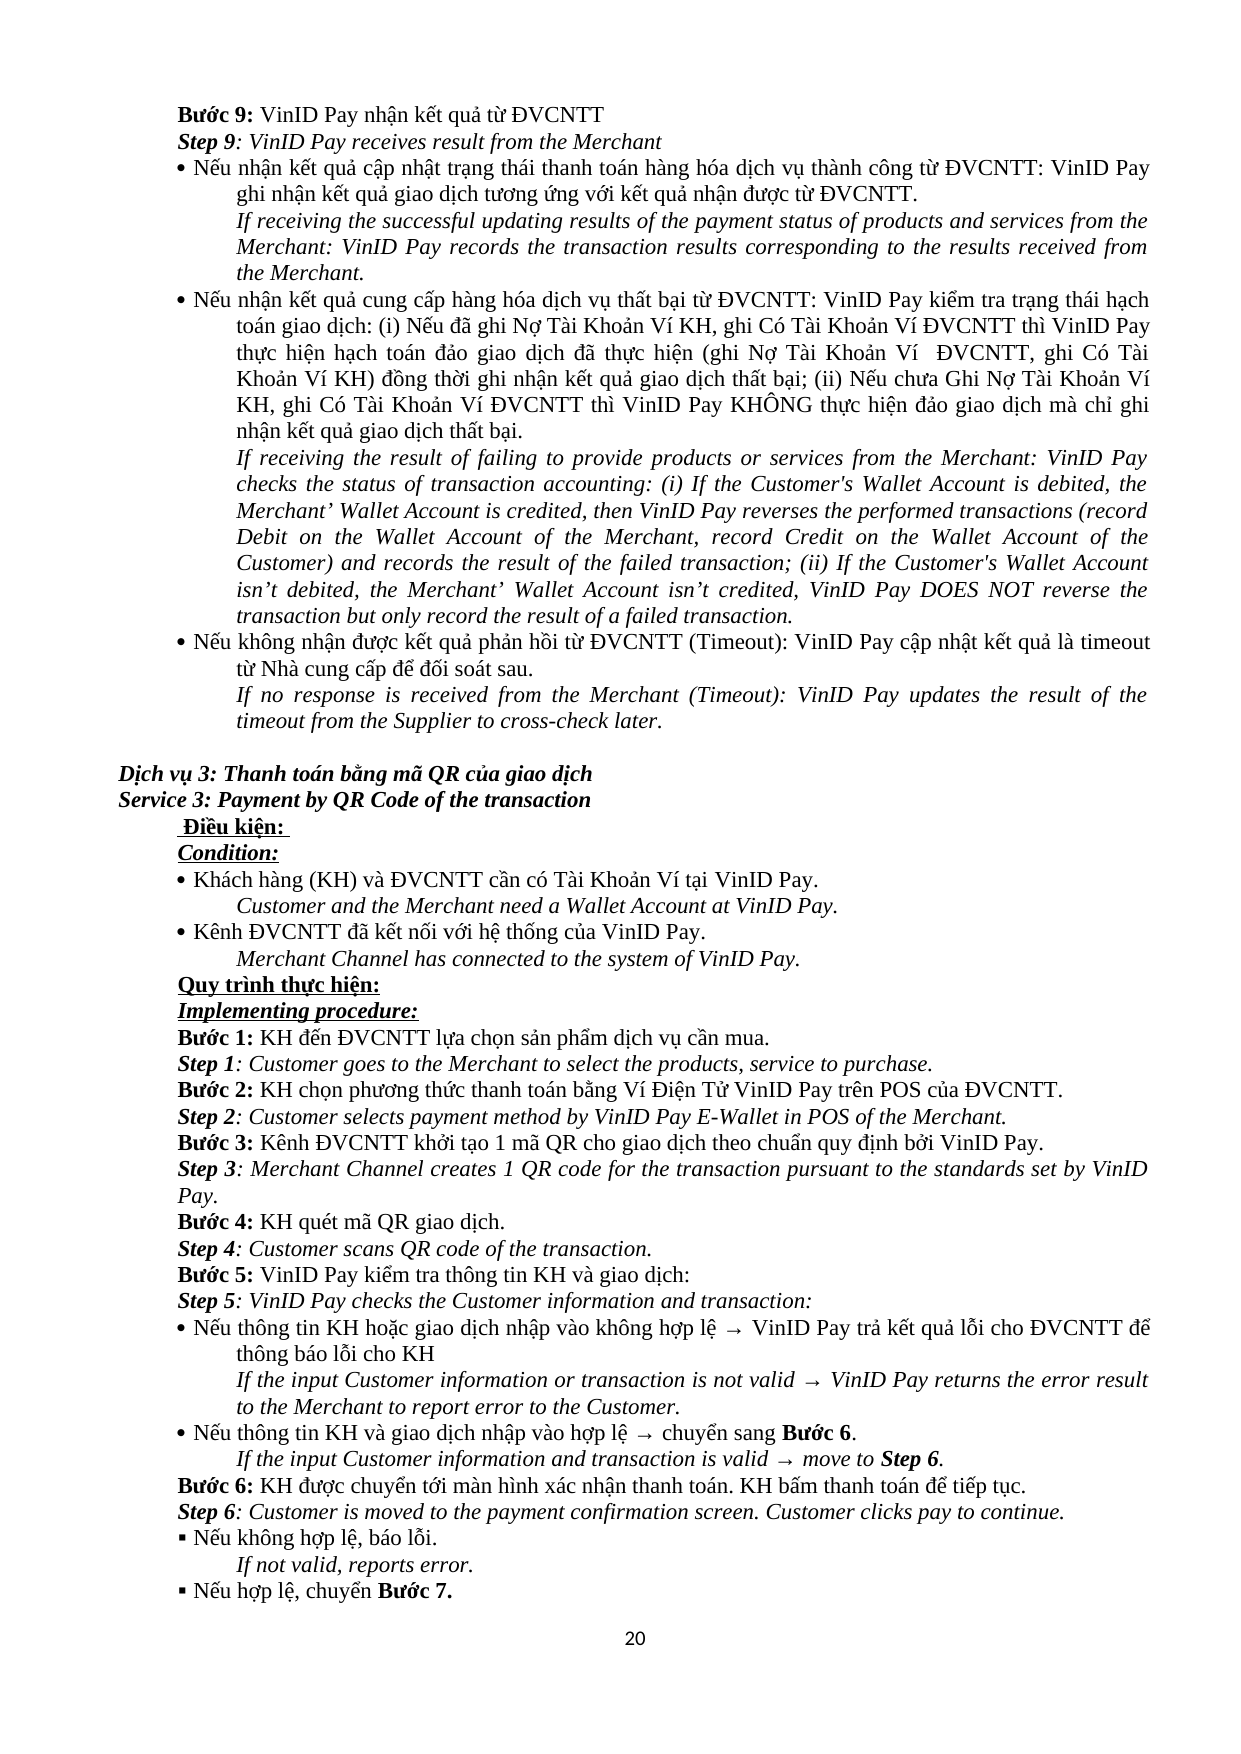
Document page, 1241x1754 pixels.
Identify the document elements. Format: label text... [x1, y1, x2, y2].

text Bước 4: KH quét mã QR giao dịch. [118, 1208, 1152, 1234]
list Kênh ĐVCNTT đã kết nối với hệ thống của VinID Pay. [118, 918, 1152, 945]
list Nếu hợp lệ, chuyển Bước 7. [118, 1577, 1152, 1603]
text Step 4: Customer scans QR code of the transaction. [118, 1234, 1152, 1261]
text If receiving the successful updating results of the payment status of products and services from the Merchant: VinID Pay records the transaction results corresponding to the results received from the Merchant. [236, 207, 1152, 286]
text If receiving the result of failing to provide products or services from the Merchant: VinID Pay checks the status of transaction accounting: (i) If the Customer's Wallet Account is debited, the Merchant’ Wallet Account is credited, then VinID Pay reverses the performed transactions (record Debit on the Wallet Account of the Merchant, record Credit on the Wallet Account of the Customer) and records the result of the failed transaction; (ii) If the Customer's Wallet Account isn’t debited, the Merchant’ Wallet Account isn’t credited, VinID Pay DOES NOT reverse the transaction but only record the result of a failed transaction. [236, 444, 1152, 628]
list Nếu thông tin KH hoặc giao dịch nhập vào không hợp lệ → VinID Pay trả kết quả lỗi cho ĐVCNTT để thông báo lỗi cho KH [177, 1314, 1152, 1366]
text Bước 3: Kênh ĐVCNTT khởi tạo 1 mã QR cho giao dịch theo chuẩn quy định bởi VinID Pay. [118, 1129, 1152, 1156]
text If the input Customer information or transaction is not valid → VinID Pay returns the error result to the Merchant to report error to the Customer. [236, 1366, 1152, 1419]
text Step 9: VinID Pay receives result from the Merchant [118, 128, 1152, 154]
list Nếu nhận kết quả cập nhật trạng thái thanh toán hàng hóa dịch vụ thành công từ ĐVCNTT: VinID Pay ghi nhận kết quả giao dịch tương ứng với kết quả nhận được từ ĐVCNTT. [177, 154, 1152, 207]
text If no response is received from the Merchant (Timeout): VinID Pay updates the result of the timeout from the Supplier to cross-check later. [236, 681, 1152, 734]
text Bước 5: VinID Pay kiểm tra thông tin KH và giao dịch: [118, 1261, 1152, 1287]
list Nếu không hợp lệ, báo lỗi. [118, 1524, 1152, 1551]
text Merchant Channel has connected to the system of VinID Pay. [236, 945, 1152, 971]
list Nếu thông tin KH và giao dịch nhập vào hợp lệ → chuyển sang Bước 6. [118, 1419, 1152, 1445]
text Step 3: Merchant Channel creates 1 QR code for the transaction pursuant to the standards set by VinID Pay. [177, 1156, 1152, 1208]
text Dịch vụ 3: Thanh toán bằng mã QR của giao dịch [118, 760, 1152, 787]
text Điều kiện: [118, 813, 1152, 839]
text Step 5: VinID Pay checks the Customer information and transaction: [118, 1287, 1152, 1314]
text Bước 2: KH chọn phương thức thanh toán bằng Ví Điện Tử VinID Pay trên POS của ĐVCNTT. [118, 1076, 1152, 1103]
text Quy trình thực hiện: [118, 971, 1152, 997]
text Service 3: Payment by QR Code of the transaction [118, 787, 1152, 813]
text Bước 9: VinID Pay nhận kết quả từ ĐVCNTT [118, 101, 1152, 128]
text Bước 6: KH được chuyển tới màn hình xác nhận thanh toán. KH bấm thanh toán để tiếp tục. [118, 1472, 1152, 1498]
text Condition: [118, 839, 1152, 866]
text Step 6: Customer is moved to the payment confirmation screen. Customer clicks pay to continue. [118, 1498, 1152, 1524]
list Nếu không nhận được kết quả phản hồi từ ĐVCNTT (Timeout): VinID Pay cập nhật kết quả là timeout từ Nhà cung cấp để đối soát sau. [177, 628, 1152, 681]
text Step 1: Customer goes to the Merchant to select the products, service to purchase. [118, 1050, 1152, 1076]
list Nếu nhận kết quả cung cấp hàng hóa dịch vụ thất bại từ ĐVCNTT: VinID Pay kiểm tra trạng thái hạch toán giao dịch: (i) Nếu đã ghi Nợ Tài Khoản Ví KH, ghi Có Tài Khoản Ví ĐVCNTT thì VinID Pay thực hiện hạch toán đảo giao dịch đã thực hiện (ghi Nợ Tài Khoản Ví ĐVCNTT, ghi Có Tài Khoản Ví KH) đồng thời ghi nhận kết quả giao dịch thất bại; (ii) Nếu chưa Ghi Nợ Tài Khoản Ví KH, ghi Có Tài Khoản Ví ĐVCNTT thì VinID Pay KHÔNG thực hiện đảo giao dịch mà chỉ ghi nhận kết quả giao dịch thất bại. [177, 286, 1152, 444]
text Implementing procedure: [118, 997, 1152, 1024]
text If not valid, reports error. [236, 1551, 1152, 1577]
text Bước 1: KH đến ĐVCNTT lựa chọn sản phẩm dịch vụ cần mua. [118, 1024, 1152, 1050]
list Khách hàng (KH) và ĐVCNTT cần có Tài Khoản Ví tại VinID Pay. [118, 866, 1152, 892]
text If the input Customer information and transaction is valid → move to Step 6. [236, 1445, 1152, 1472]
text Customer and the Merchant need a Wallet Account at VinID Pay. [236, 892, 1152, 918]
text Step 2: Customer selects payment method by VinID Pay E-Wallet in POS of the Merchant. [118, 1103, 1152, 1129]
